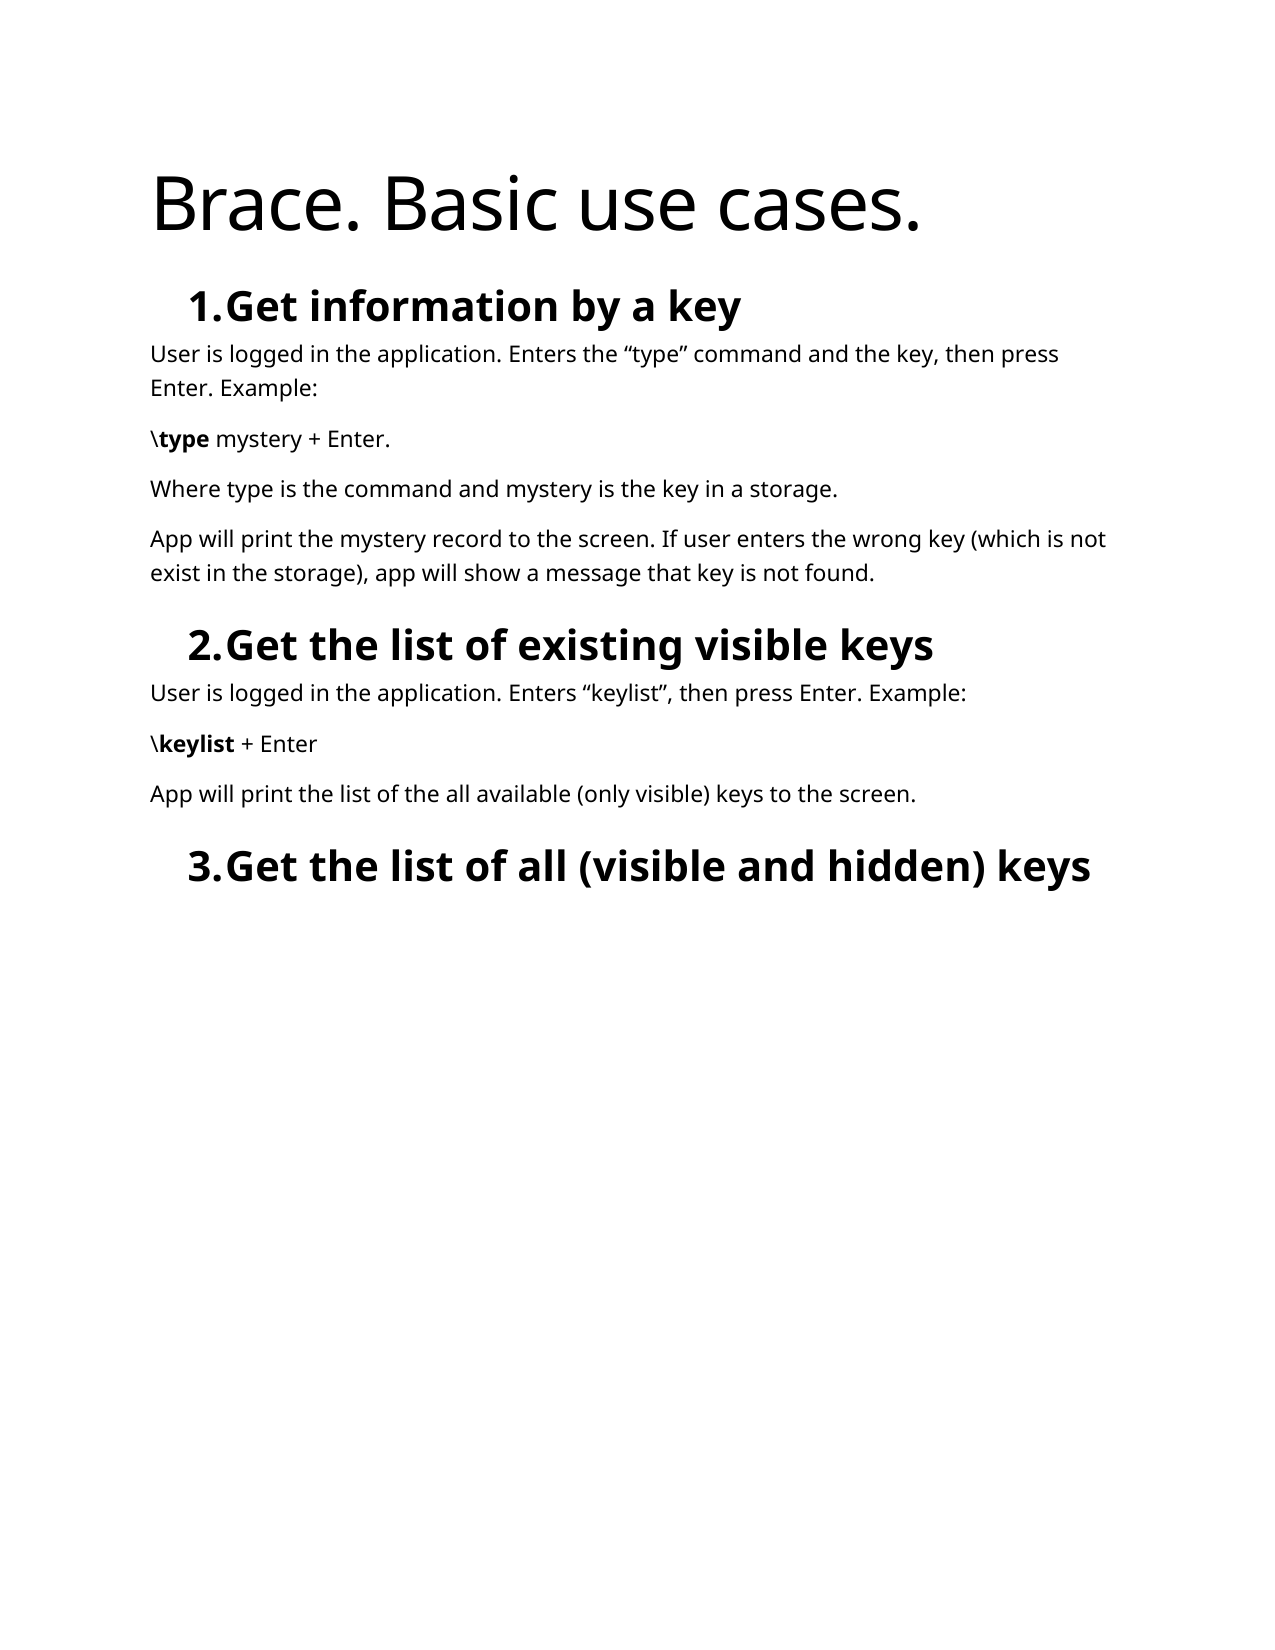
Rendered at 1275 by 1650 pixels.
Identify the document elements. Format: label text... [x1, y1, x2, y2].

subtitle Get information by a key [187, 277, 1125, 334]
text App will print the mystery record to the screen. If user enters the wrong key (which is not exist in the storage), app will show a message that key is not found. [150, 523, 1125, 588]
text \keylist + Enter [150, 728, 1125, 759]
text User is logged in the application. Enters the “type” command and the key, then press Enter. Example: [150, 338, 1125, 403]
title Brace. Basic use cases. [150, 150, 1125, 252]
text \type mystery + Enter. [150, 423, 1125, 454]
subtitle Get the list of all (visible and hidden) keys [187, 837, 1125, 893]
text User is logged in the application. Enters “keylist”, then press Enter. Example: [150, 677, 1125, 708]
text App will print the list of the all available (only visible) keys to the screen. [150, 778, 1125, 809]
subtitle Get the list of existing visible keys [187, 616, 1125, 673]
text Where type is the command and mystery is the key in a storage. [150, 473, 1125, 504]
